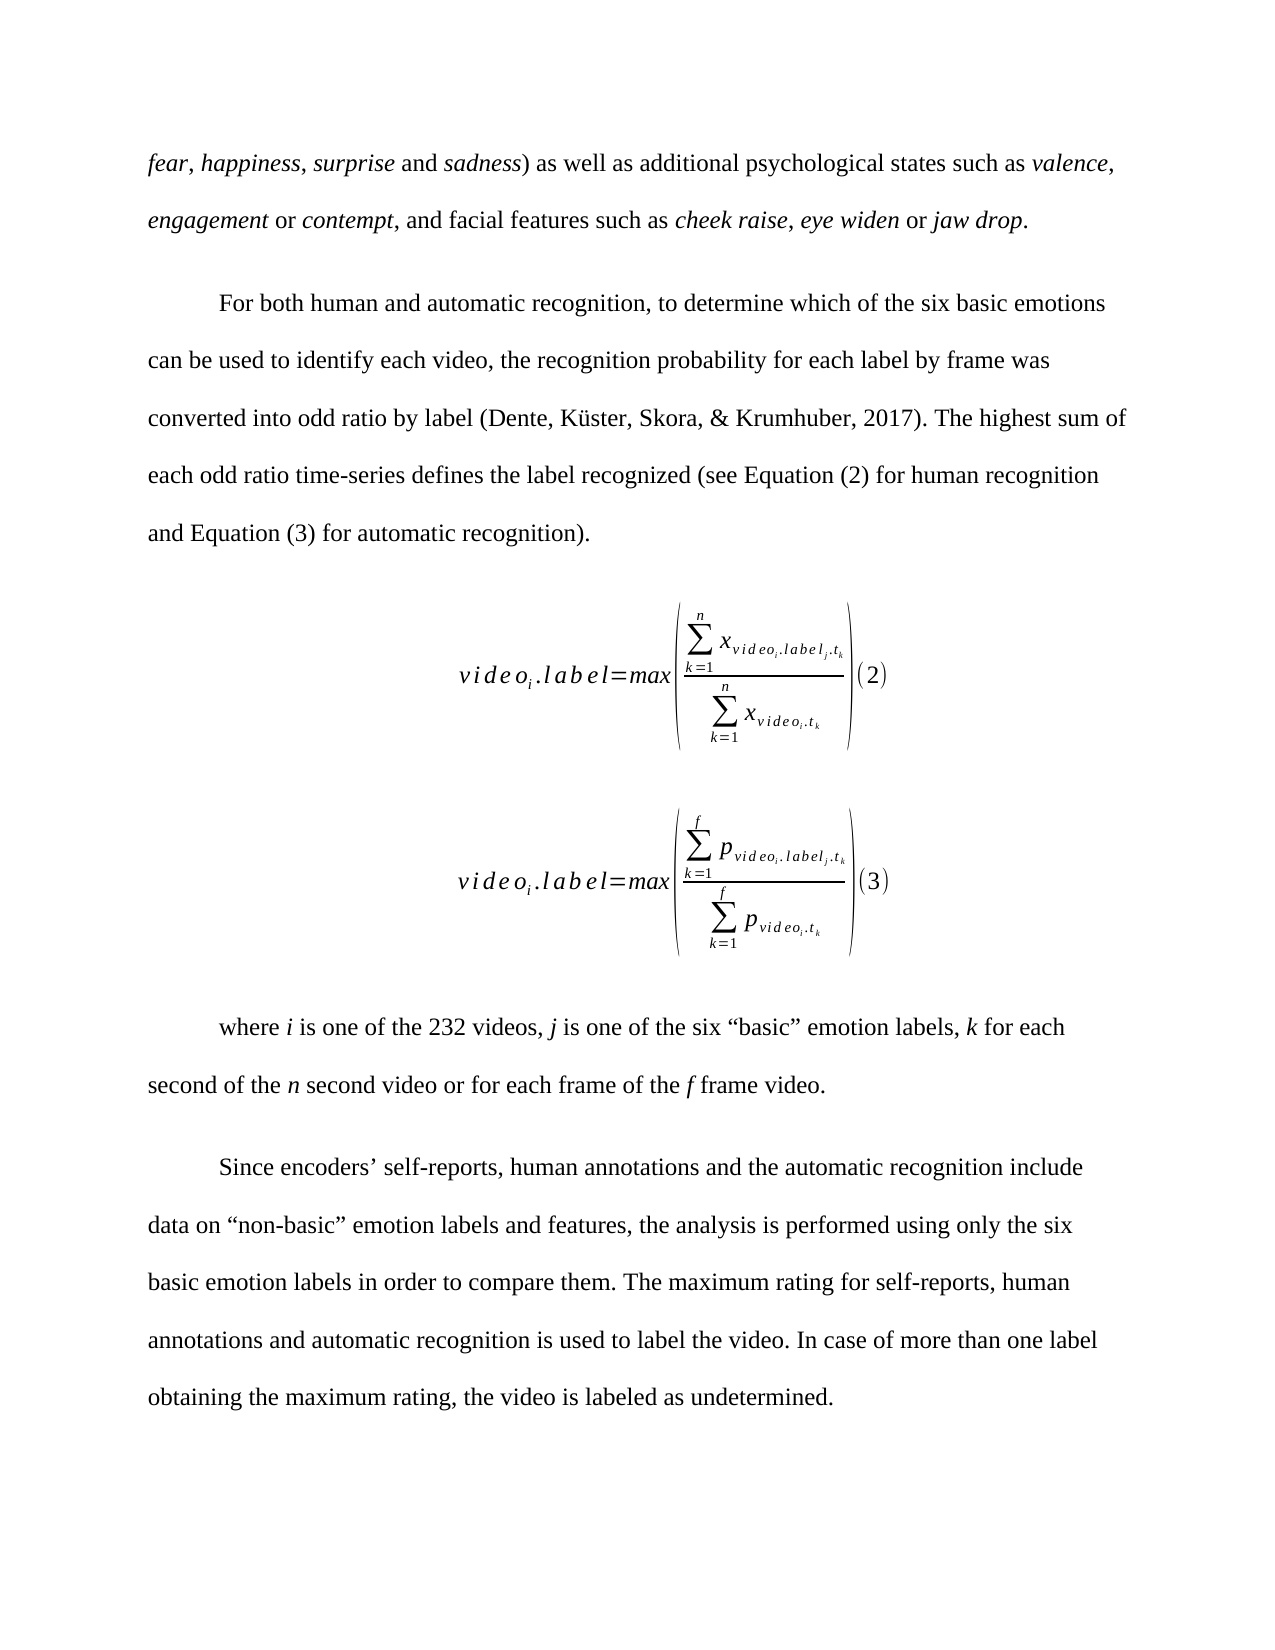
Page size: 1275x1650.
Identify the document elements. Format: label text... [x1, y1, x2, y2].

text Since encoders’ self-reports, human annotations and the automatic recognition include data on “non-basic” emotion labels and features, the analysis is performed using only the six basic emotion labels in order to compare them. The maximum rating for self-reports, human annotations and automatic recognition is used to label the video. In case of more than one label obtaining the maximum rating, the video is labeled as undetermined. [148, 1152, 1127, 1411]
text For both human and automatic recognition, to determine which of the six basic emotions can be used to identify each video, the recognition probability for each label by frame was converted into odd ratio by label (Dente, Küster, Skora, & Krumhuber, 2017). The highest sum of each odd ratio time-series defines the label recognized (see Equation (2) for human recognition and Equation (3) for automatic recognition). [148, 288, 1127, 546]
text where i is one of the 232 videos, j is one of the six “basic” emotion labels, k for each second of the n second video or for each frame of the f frame video. [148, 1012, 1127, 1099]
